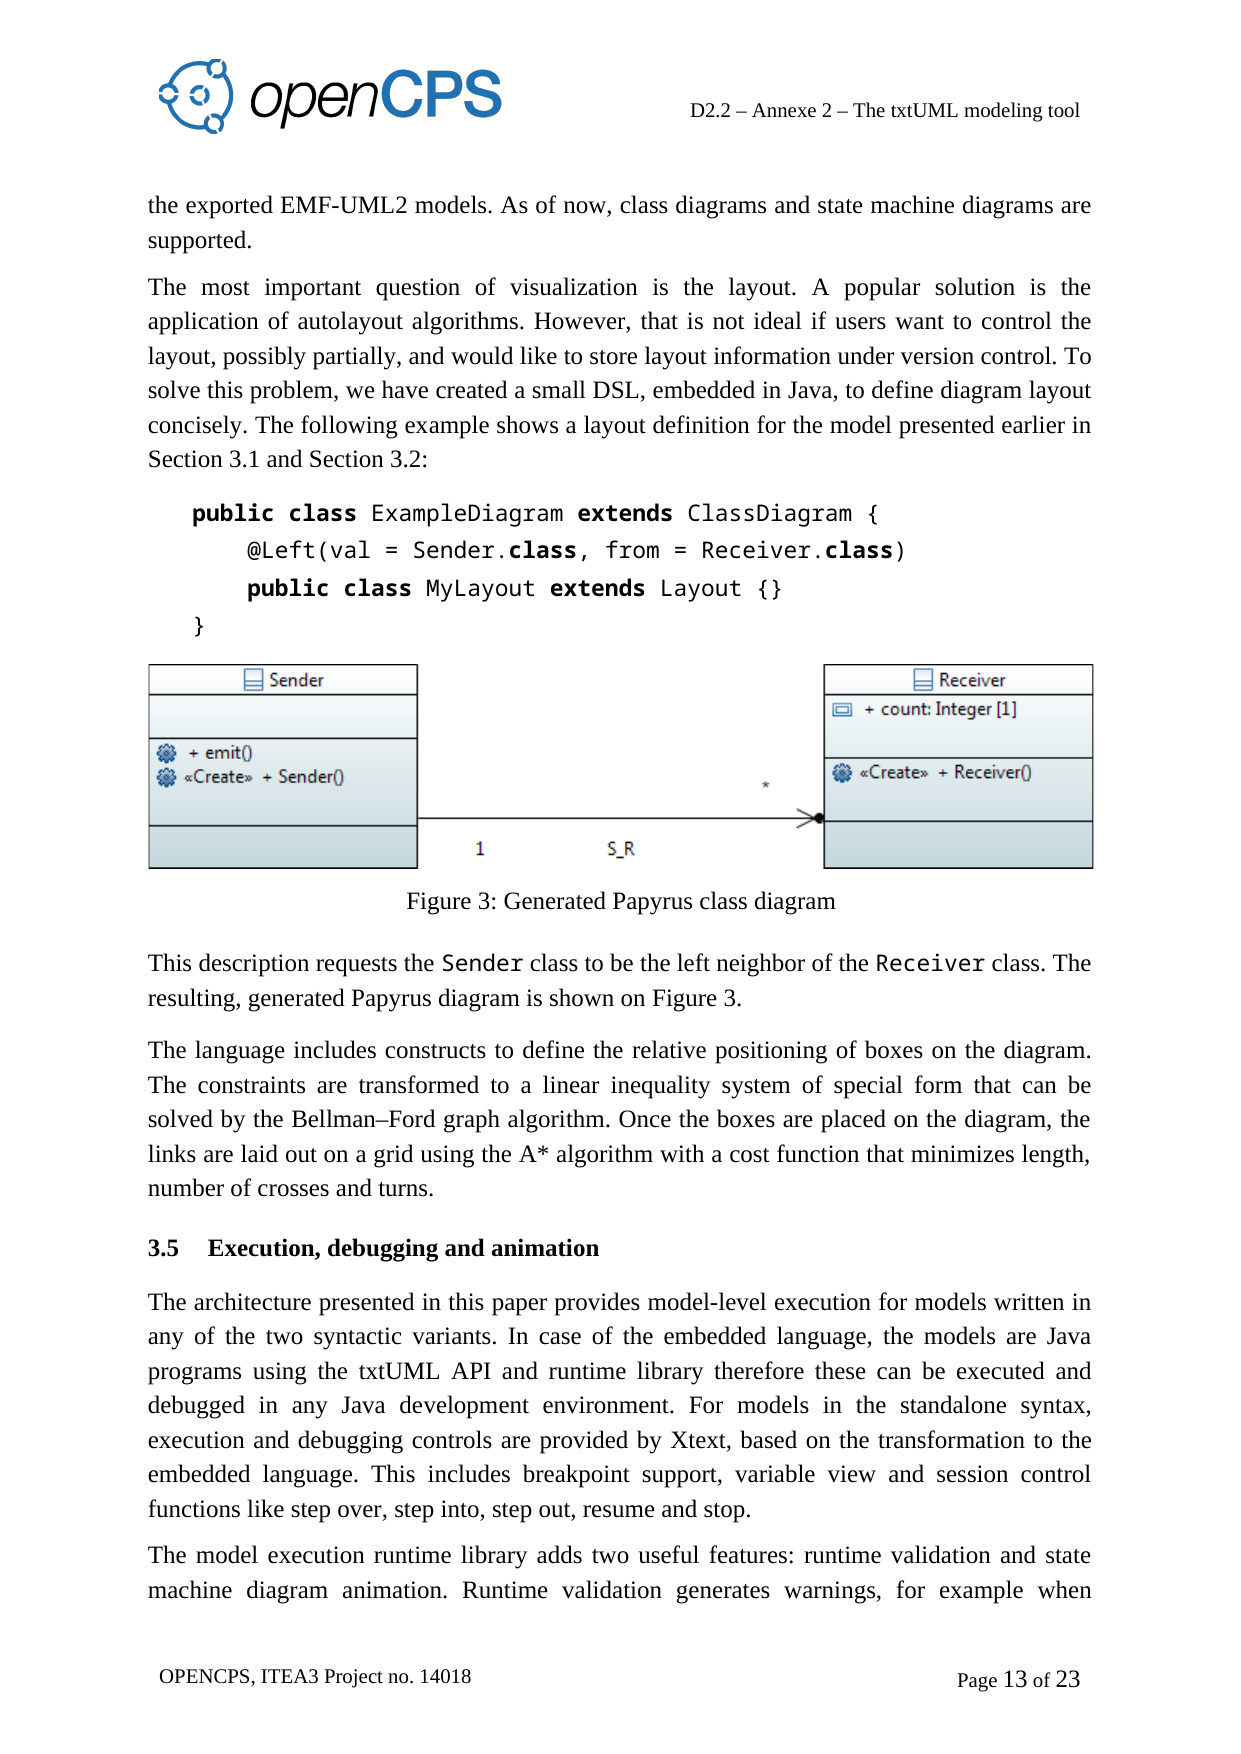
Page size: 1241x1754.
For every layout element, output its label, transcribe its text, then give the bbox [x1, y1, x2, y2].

text The language includes constructs to define the relative positioning of boxes on the diagram. The constraints are transformed to a linear inequality system of special form that can be solved by the Bellman–Ford graph algorithm. Once the boxes are placed on the diagram, the links are laid out on a grid using the A* algorithm with a cost function that minimizes length, number of crosses and turns. [148, 1036, 1092, 1202]
text The architecture presented in this paper provides model-level execution for models written in any of the two syntactic variants. In case of the embedded language, the models are Java programs using the txtUML API and runtime library therefore these can be executed and debugged in any Java development environment. For models in the standalone syntax, execution and debugging controls are provided by Xtext, based on the transformation to the embedded language. This includes breakpoint support, variable view and session control functions like step over, step into, step out, resume and stop. [148, 1287, 1092, 1522]
text The most important question of visualization is the layout. A popular solution is the application of autolayout algorithms. However, that is not ideal if users want to control the layout, possibly partially, and would like to store layout information under version control. To solve this problem, we have created a small DSL, embedded in Java, to define diagram layout concisely. The following example shows a layout definition for the model presented earlier in Section 3.1 and Section 3.2: [148, 272, 1092, 473]
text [148, 1541, 1092, 1604]
subtitle Execution, debugging and animation [148, 1233, 1092, 1262]
picture [148, 664, 1094, 869]
picture [158, 59, 504, 134]
text public class ExampleDiagram extends ClassDiagram { @Left(val = Sender.class, from = Receiver.class) public class MyLayout extends Layout {} } [192, 497, 1092, 640]
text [148, 191, 1092, 254]
text This description requests the Sender class to be the left neighbor of the Receiver class. The resulting, generated Papyrus diagram is shown on Figure 3. [148, 915, 1092, 1012]
